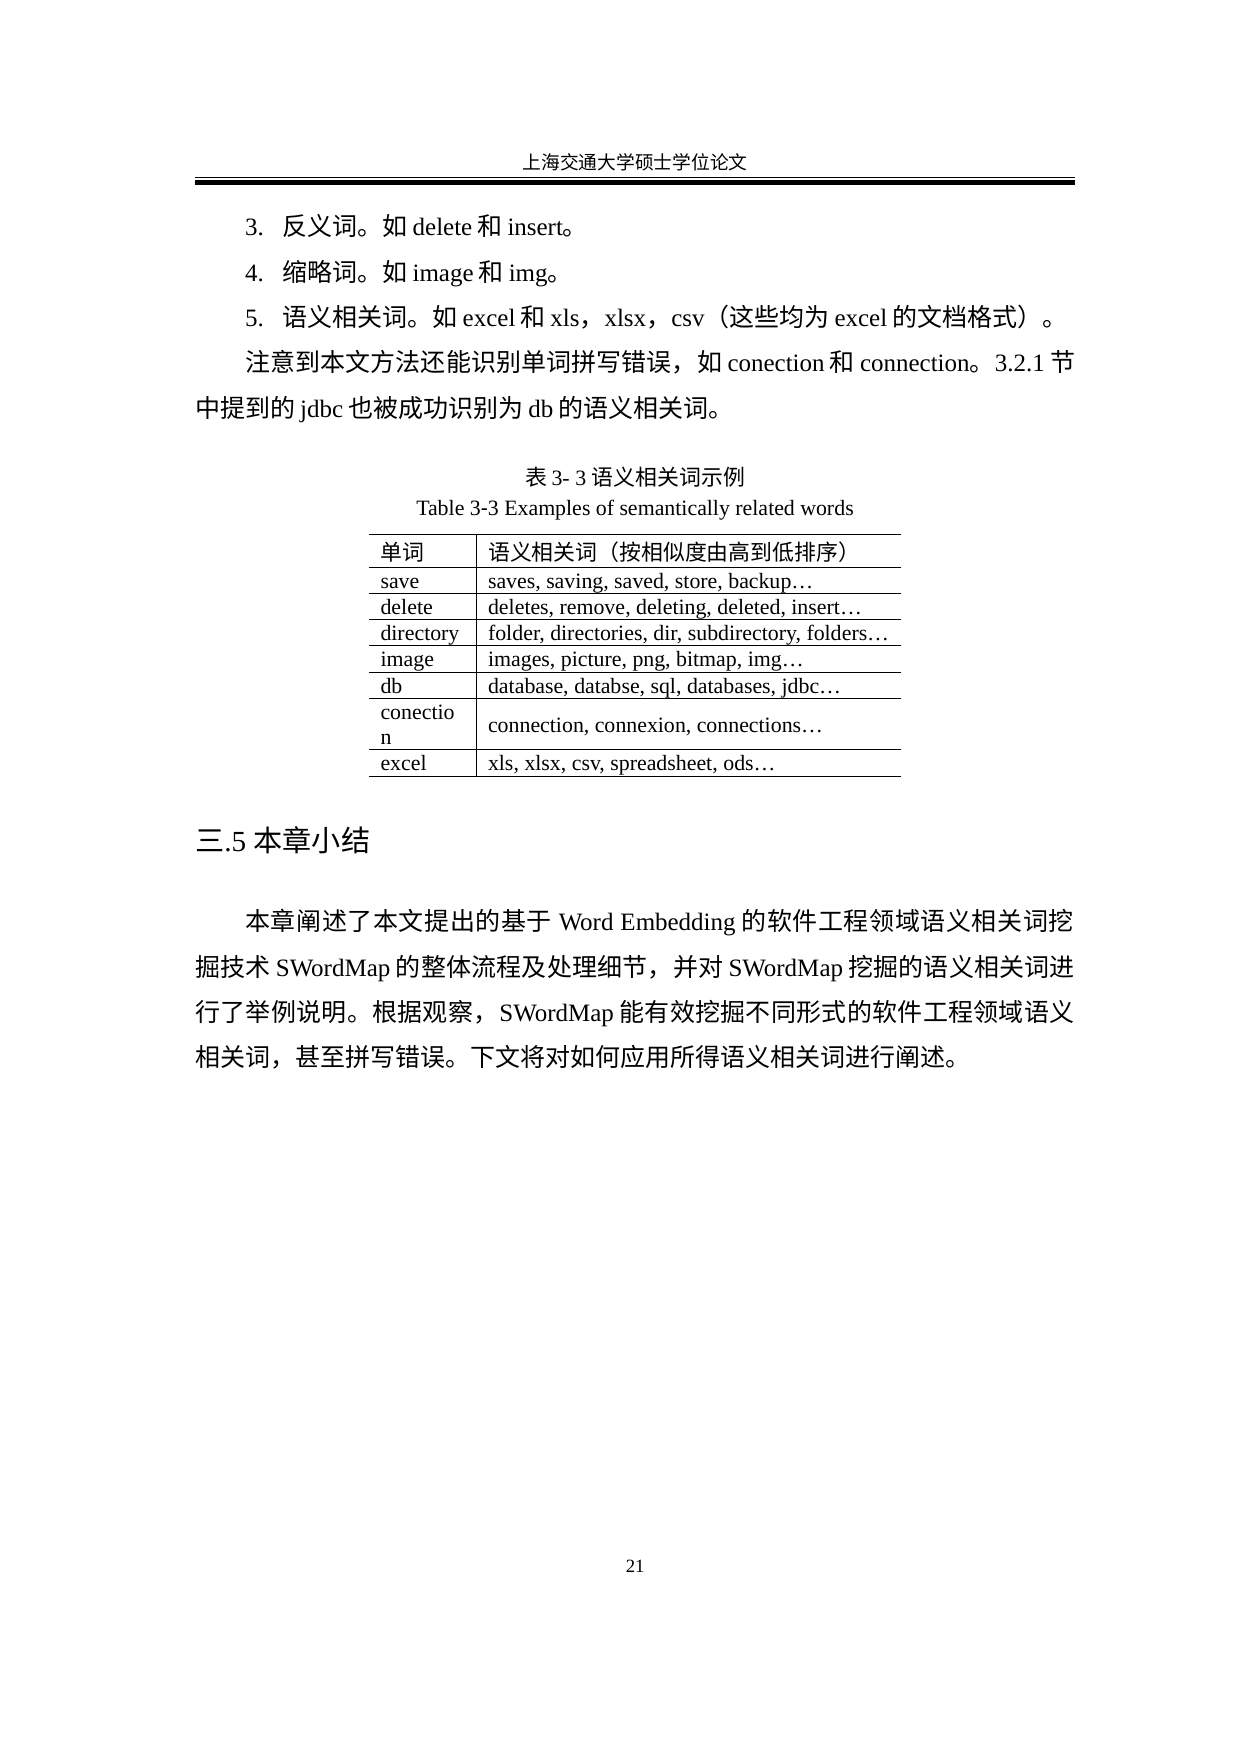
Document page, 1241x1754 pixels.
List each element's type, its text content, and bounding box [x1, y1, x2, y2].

table_cell excel [369, 750, 476, 776]
list 反义词。如delete和insert。 [245, 207, 1075, 243]
subtitle 本章小结 [195, 818, 1075, 860]
table_cell saves, saving, saved, store, backup… [477, 568, 901, 593]
list 缩略词。如image和img。 [245, 252, 1075, 288]
text 表3- 3 语义相关词示例 [195, 460, 1075, 492]
table_cell delete [369, 594, 476, 619]
table_cell db [369, 673, 476, 698]
table_cell image [369, 646, 476, 672]
table_cell deletes, remove, deleting, deleted, insert… [477, 594, 901, 619]
table_cell folder, directories, dir, subdirectory, folders… [477, 620, 901, 645]
table_cell directory [369, 620, 476, 645]
list 语义相关词。如excel和xls，xlsx，csv（这些均为excel的文档格式）。 [245, 297, 1075, 334]
table_cell save [369, 568, 476, 593]
table_cell database, databse, sql, databases, jdbc… [477, 673, 901, 698]
table_cell conection [369, 699, 476, 749]
text 本章阐述了本文提出的基于Word Embedding的软件工程领域语义相关词挖掘技术SWordMap的整体流程及处理细节，并对SWordMap挖掘的语义相关词进行了举例说明。根据观察，SWordMap能有效挖掘不同形式的软件工程领域语义相关词，甚至拼写错误。下文将对如何应用所得语义相关词进行阐述。 [195, 902, 1075, 1074]
table_cell connection, connexion, connections… [477, 699, 901, 749]
text Table 3-3 Examples of semantically related words [195, 492, 1075, 521]
table_cell images, picture, png, bitmap, img… [477, 646, 901, 672]
table_header 语义相关词（按相似度由高到低排序） [477, 535, 901, 567]
text 注意到本文方法还能识别单词拼写错误，如conection和connection。3.2.1节中提到的jdbc也被成功识别为db的语义相关词。 [195, 343, 1075, 424]
table_cell xls, xlsx, csv, spreadsheet, ods… [477, 750, 901, 776]
table_header 单词 [369, 535, 476, 567]
